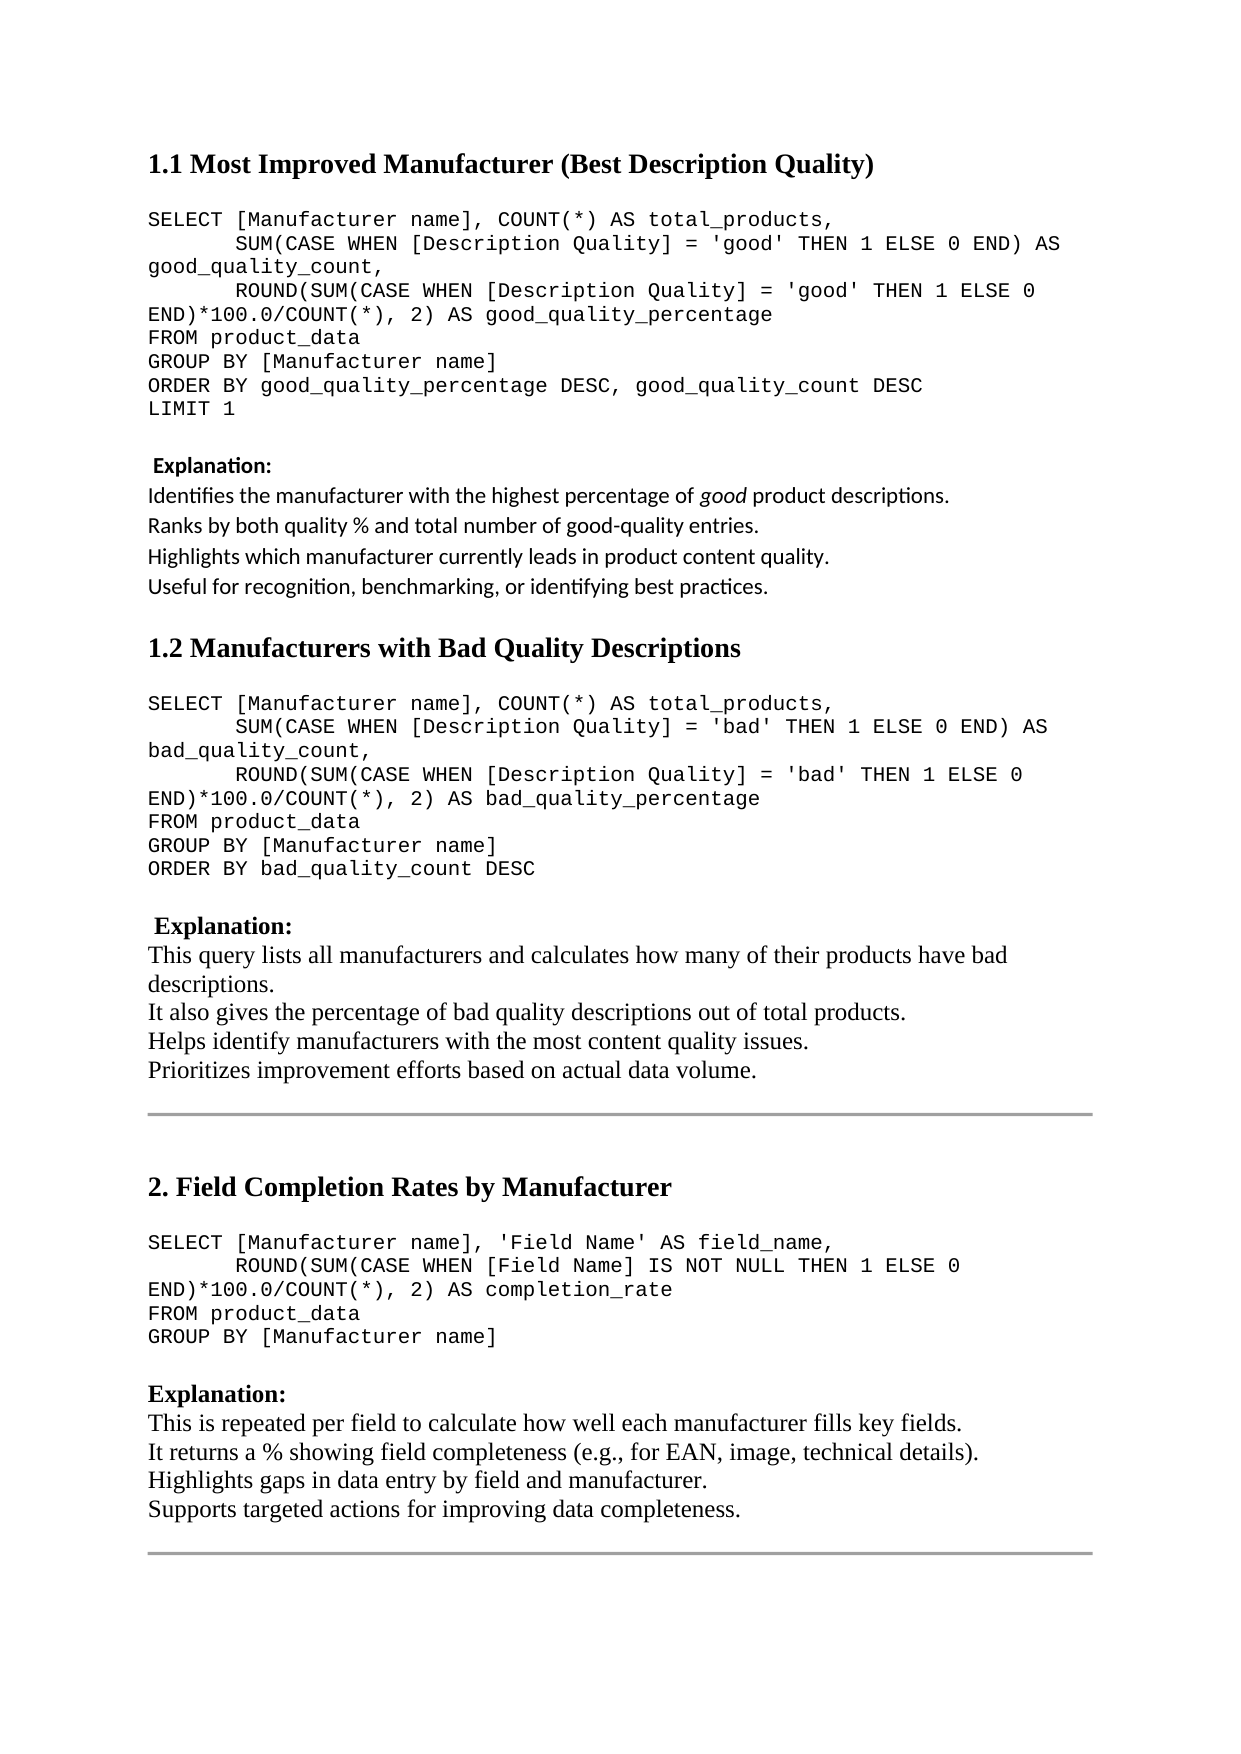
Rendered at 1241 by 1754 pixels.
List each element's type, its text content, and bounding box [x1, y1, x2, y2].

text ROUND(SUM(CASE WHEN [Description Quality] = 'bad' THEN 1 ELSE 0 END)*100.0/COUNT(*), 2) AS bad_quality_percentage [148, 764, 1093, 811]
text ORDER BY good_quality_percentage DESC, good_quality_count DESC [148, 375, 1093, 398]
text GROUP BY [Manufacturer name] [148, 351, 1093, 375]
text SELECT [Manufacturer name], COUNT(*) AS total_products, [148, 693, 1093, 717]
text FROM product_data [148, 327, 1093, 351]
subtitle 1.1 Most Improved Manufacturer (Best Description Quality) [148, 148, 1093, 180]
text LIMIT 1 [148, 398, 1093, 422]
text ROUND(SUM(CASE WHEN [Field Name] IS NOT NULL THEN 1 ELSE 0 END)*100.0/COUNT(*), 2) AS completion_rate [148, 1255, 1093, 1303]
text Explanation: Identifies the manufacturer with the highest percentage of good product descriptions. Ranks by both quality % and total number of good-quality entries. Highlights which manufacturer currently leads in product content quality. Useful for recognition, benchmarking, or identifying best practices. [148, 451, 1093, 600]
text ROUND(SUM(CASE WHEN [Description Quality] = 'good' THEN 1 ELSE 0 END)*100.0/COUNT(*), 2) AS good_quality_percentage [148, 280, 1093, 327]
text Explanation: This is repeated per field to calculate how well each manufacturer fills key fields. It returns a % showing field completeness (e.g., for EAN, image, technical details). Highlights gaps in data entry by field and manufacturer. Supports targeted actions for improving data completeness. [148, 1379, 1093, 1523]
text 2. Field Completion Rates by Manufacturer [148, 1170, 1093, 1202]
text 1.2 Manufacturers with Bad Quality Descriptions [148, 631, 1093, 664]
text GROUP BY [Manufacturer name] [148, 835, 1093, 858]
text SUM(CASE WHEN [Description Quality] = 'bad' THEN 1 ELSE 0 END) AS bad_quality_count, [148, 717, 1093, 764]
text FROM product_data [148, 1303, 1093, 1326]
text SELECT [Manufacturer name], 'Field Name' AS field_name, [148, 1232, 1093, 1255]
text SUM(CASE WHEN [Description Quality] = 'good' THEN 1 ELSE 0 END) AS good_quality_count, [148, 233, 1093, 280]
text FROM product_data [148, 811, 1093, 835]
text Explanation: This query lists all manufacturers and calculates how many of their products have bad descriptions. It also gives the percentage of bad quality descriptions out of total products. Helps identify manufacturers with the most content quality issues. Prioritizes improvement efforts based on actual data volume. [148, 911, 1093, 1084]
text SELECT [Manufacturer name], COUNT(*) AS total_products, [148, 209, 1093, 233]
text ORDER BY bad_quality_count DESC [148, 858, 1093, 882]
text GROUP BY [Manufacturer name] [148, 1326, 1093, 1350]
